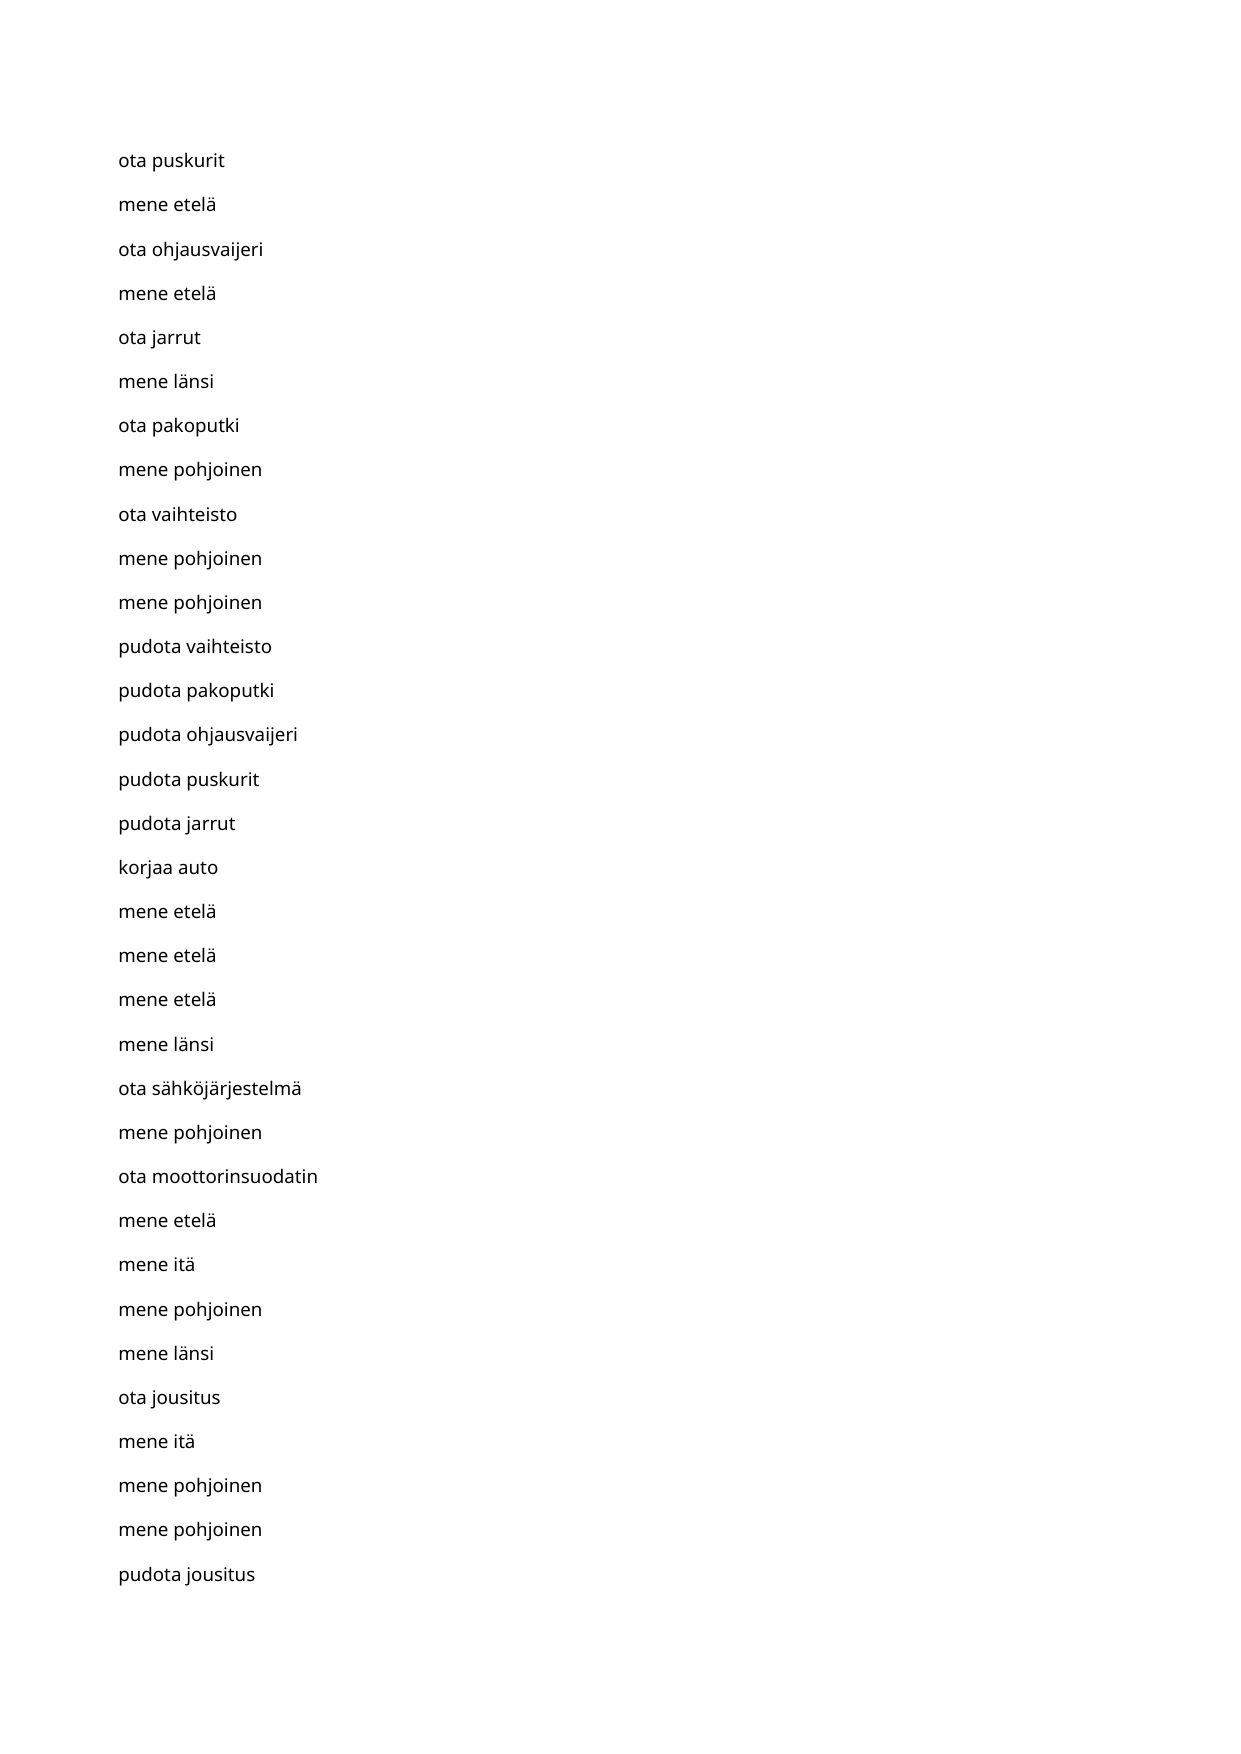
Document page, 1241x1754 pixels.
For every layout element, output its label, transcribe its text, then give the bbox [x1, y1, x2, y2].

text mene itä [118, 1428, 1122, 1454]
text mene länsi [118, 368, 1122, 394]
text ota pakoputki [118, 413, 1122, 438]
text mene etelä [118, 192, 1122, 217]
text ota puskurit [118, 148, 1122, 173]
text ota vaihteisto [118, 501, 1122, 526]
text ota jousitus [118, 1384, 1122, 1410]
text ota ohjausvaijeri [118, 236, 1122, 261]
text mene pohjoinen [118, 1473, 1122, 1498]
text korjaa auto [118, 854, 1122, 880]
text pudota puskurit [118, 766, 1122, 791]
text mene etelä [118, 1208, 1122, 1233]
text pudota vaihteisto [118, 633, 1122, 659]
text mene länsi [118, 1340, 1122, 1366]
text pudota pakoputki [118, 678, 1122, 703]
text mene etelä [118, 898, 1122, 924]
text mene pohjoinen [118, 457, 1122, 482]
text mene etelä [118, 943, 1122, 968]
text mene pohjoinen [118, 1119, 1122, 1145]
text mene pohjoinen [118, 1296, 1122, 1321]
text mene etelä [118, 280, 1122, 306]
text mene itä [118, 1252, 1122, 1277]
text mene pohjoinen [118, 1517, 1122, 1542]
text ota jarrut [118, 324, 1122, 350]
text ota moottorinsuodatin [118, 1163, 1122, 1189]
text mene länsi [118, 1031, 1122, 1056]
text mene pohjoinen [118, 545, 1122, 571]
text pudota jousitus [118, 1561, 1122, 1586]
text pudota ohjausvaijeri [118, 722, 1122, 747]
text pudota jarrut [118, 810, 1122, 836]
text mene etelä [118, 987, 1122, 1012]
text ota sähköjärjestelmä [118, 1075, 1122, 1101]
text mene pohjoinen [118, 589, 1122, 615]
